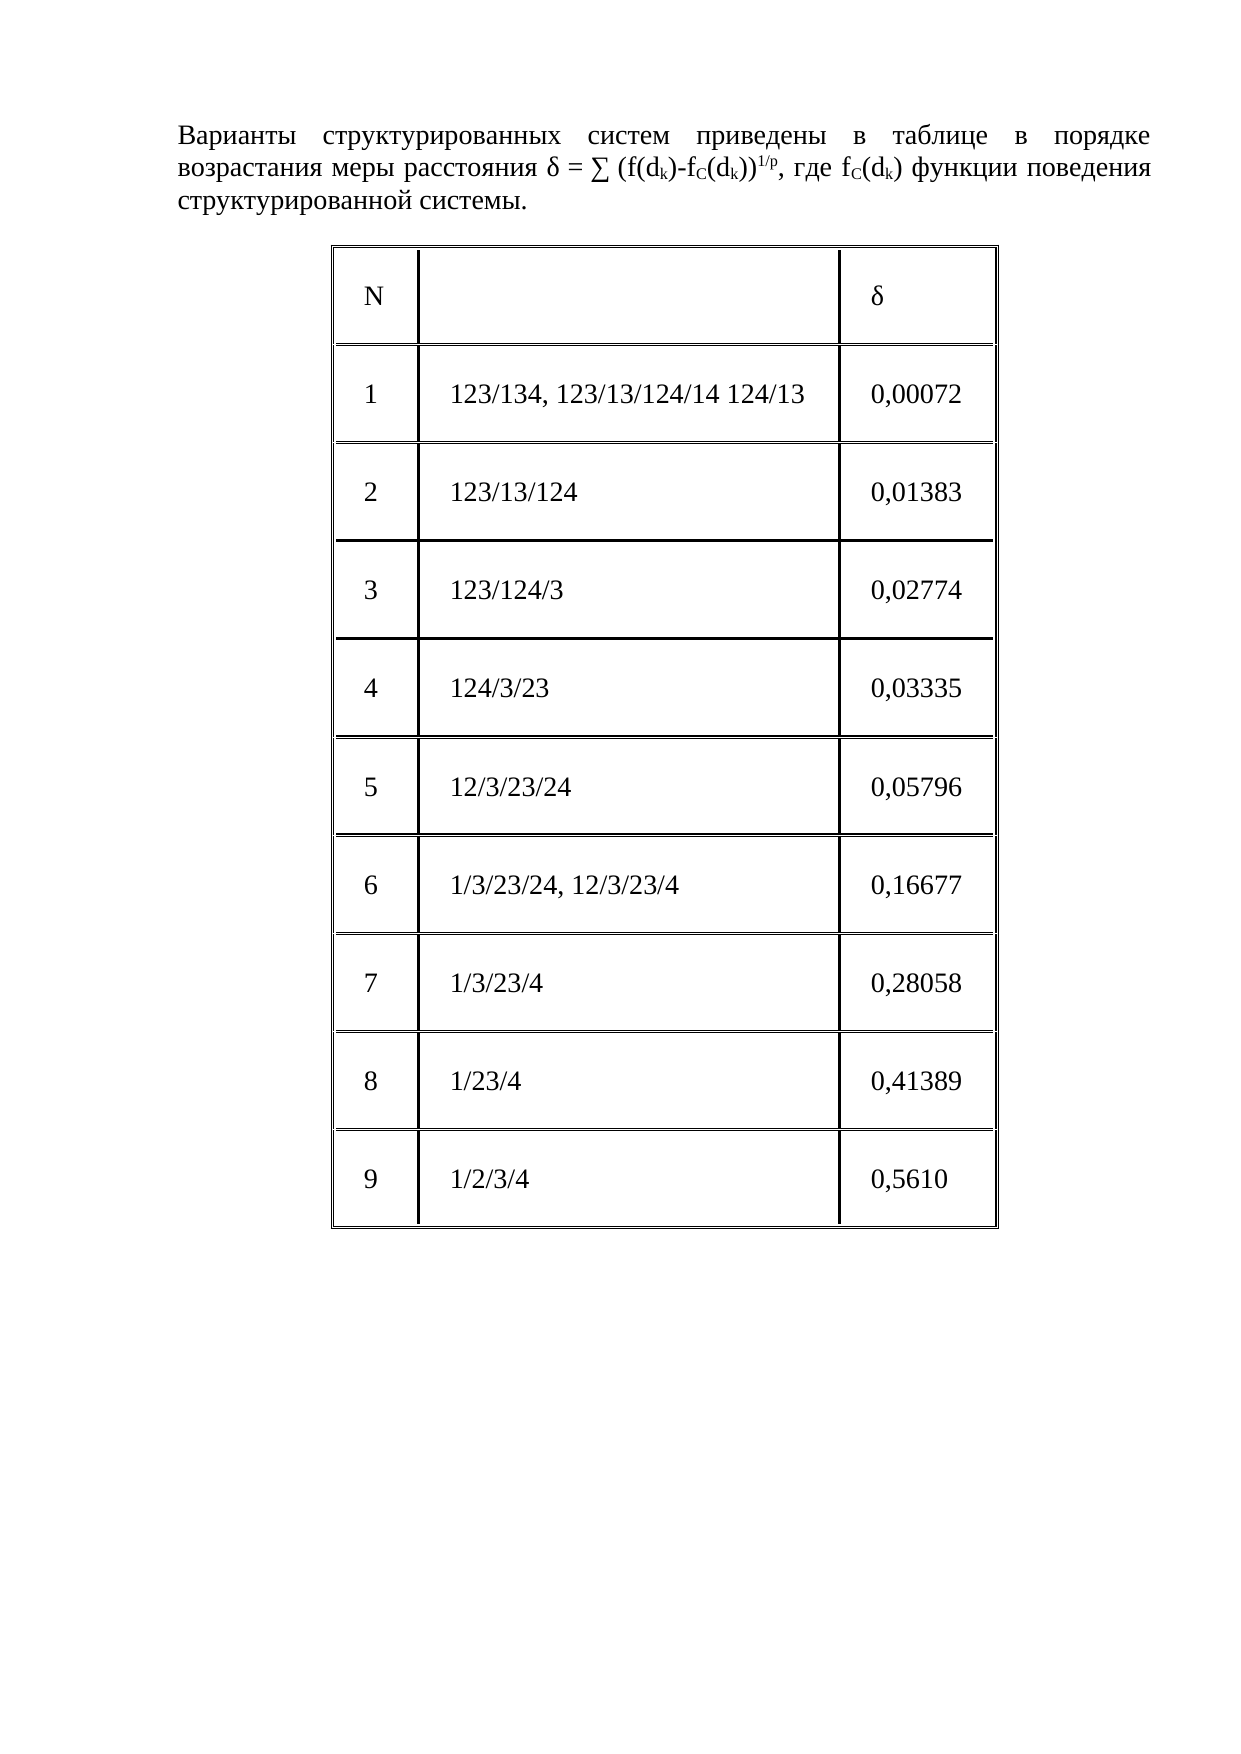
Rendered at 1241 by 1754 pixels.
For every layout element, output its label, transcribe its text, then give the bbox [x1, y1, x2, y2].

table_cell 0,01383 [839, 441, 997, 539]
table_cell 7 [334, 931, 417, 1029]
table_cell 0,03335 [841, 637, 995, 735]
table_cell 4 [334, 637, 417, 735]
table_cell 0,28058 [841, 931, 996, 1029]
table_cell 0,00072 [839, 343, 997, 441]
table_cell 123/134, 123/13/124/14 124/13 [420, 346, 838, 441]
table_cell 0,16677 [841, 833, 996, 931]
table_header δ [839, 248, 995, 343]
table_header [418, 248, 839, 343]
table_header N [334, 248, 418, 343]
text Варианты структурированных систем приведены в таблице в порядке возрастания меры расстояния δ = ∑ (f(dk)-fC(dk))1/p, где fC(dk) функции поведения структурированной системы. [177, 118, 1152, 215]
table_cell 1/23/4 [420, 1033, 838, 1128]
table_cell 3 [334, 539, 417, 637]
table_cell 1/2/3/4 [418, 1131, 839, 1226]
table_cell 1 [332, 343, 418, 441]
table_cell 1/3/23/24, 12/3/23/4 [420, 837, 838, 931]
table_cell 9 [332, 1128, 418, 1226]
table_cell 0,05796 [841, 735, 996, 833]
table_cell 0,5610 [839, 1128, 997, 1226]
table_cell 8 [334, 1030, 417, 1128]
table_cell 0,41389 [841, 1030, 996, 1128]
table_cell 123/124/3 [420, 542, 838, 637]
table_cell 12/3/23/24 [420, 739, 838, 833]
table_cell 0,02774 [841, 539, 995, 637]
table_cell 2 [332, 441, 418, 539]
table_cell 1/3/23/4 [420, 935, 838, 1029]
table_cell 123/13/124 [420, 444, 838, 539]
table_cell 6 [334, 833, 417, 931]
table_cell 5 [334, 735, 417, 833]
table_cell 124/3/23 [420, 640, 838, 735]
